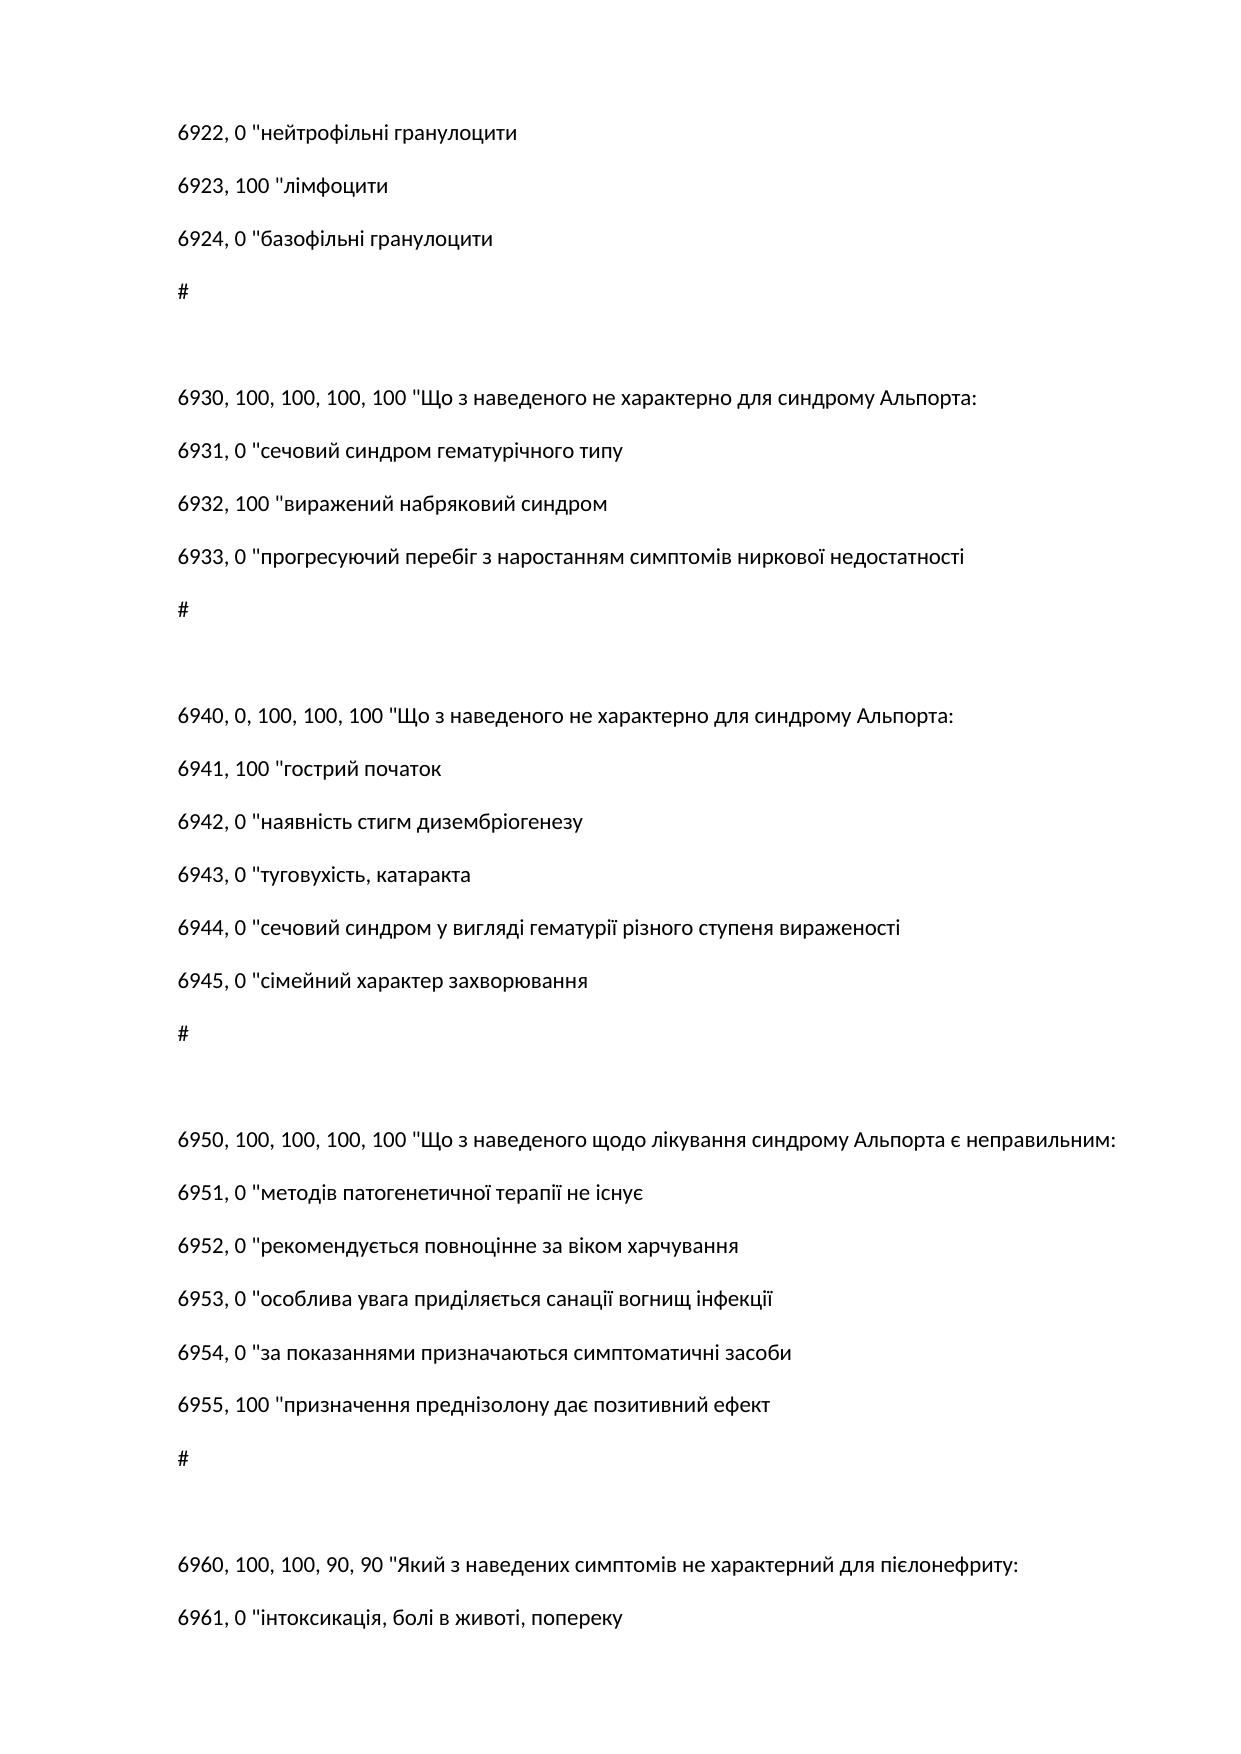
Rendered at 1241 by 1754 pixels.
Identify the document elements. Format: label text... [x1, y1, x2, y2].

text 6942, 0 "наявнiсть стигм дизембрiогенезу [177, 807, 1152, 835]
text 6940, 0, 100, 100, 100 "Що з наведеного не характерно для синдрому Альпорта: [177, 701, 1152, 729]
text 6943, 0 "туговухiсть, катаракта [177, 860, 1152, 888]
text # [177, 595, 1152, 623]
text 6941, 100 "гострий початок [177, 754, 1152, 782]
text 6931, 0 "сечовий синдром гематурiчного типу [177, 436, 1152, 464]
text 6923, 100 "лiмфоцити [177, 171, 1152, 199]
text 6955, 100 "призначення преднiзолону дає позитивний ефект [177, 1391, 1152, 1419]
text # [177, 277, 1152, 305]
text 6945, 0 "сiмейний характер захворювання [177, 966, 1152, 994]
text # [177, 1444, 1152, 1472]
text 6944, 0 "сечовий синдром у виглядi гематурiї різного ступеня вираженості [177, 913, 1152, 941]
text 6933, 0 "прогресуючий перебiг з наростанням симптомiв ниркової недостатності [177, 542, 1152, 570]
text 6950, 100, 100, 100, 100 "Що з наведеного щодо лiкування синдрому Альпорта є неправильним: [177, 1126, 1152, 1153]
text 6953, 0 "особлива увага придiляється санацiї вогнищ iнфекцiї [177, 1284, 1152, 1313]
text 6954, 0 "за показаннями призначаються симптоматичнi засоби [177, 1338, 1152, 1366]
text 6932, 100 "виражений набряковий синдром [177, 489, 1152, 517]
text 6961, 0 "iнтоксикацiя, болi в животi, попереку [177, 1603, 1152, 1631]
text 6922, 0 "нейтрофiльнi гранулоцити [177, 118, 1152, 146]
text 6952, 0 "рекомендується повноцiнне за вiком харчування [177, 1232, 1152, 1259]
text # [177, 1019, 1152, 1047]
text 6960, 100, 100, 90, 90 "Який з наведених симптомiв не характерний для пiєлонефриту: [177, 1550, 1152, 1578]
text 6924, 0 "базофiльнi гранулоцити [177, 224, 1152, 252]
text 6930, 100, 100, 100, 100 "Що з наведеного не характерно для синдрому Альпорта: [177, 383, 1152, 411]
text 6951, 0 "методiв патогенетичної терапiї не iснує [177, 1178, 1152, 1207]
